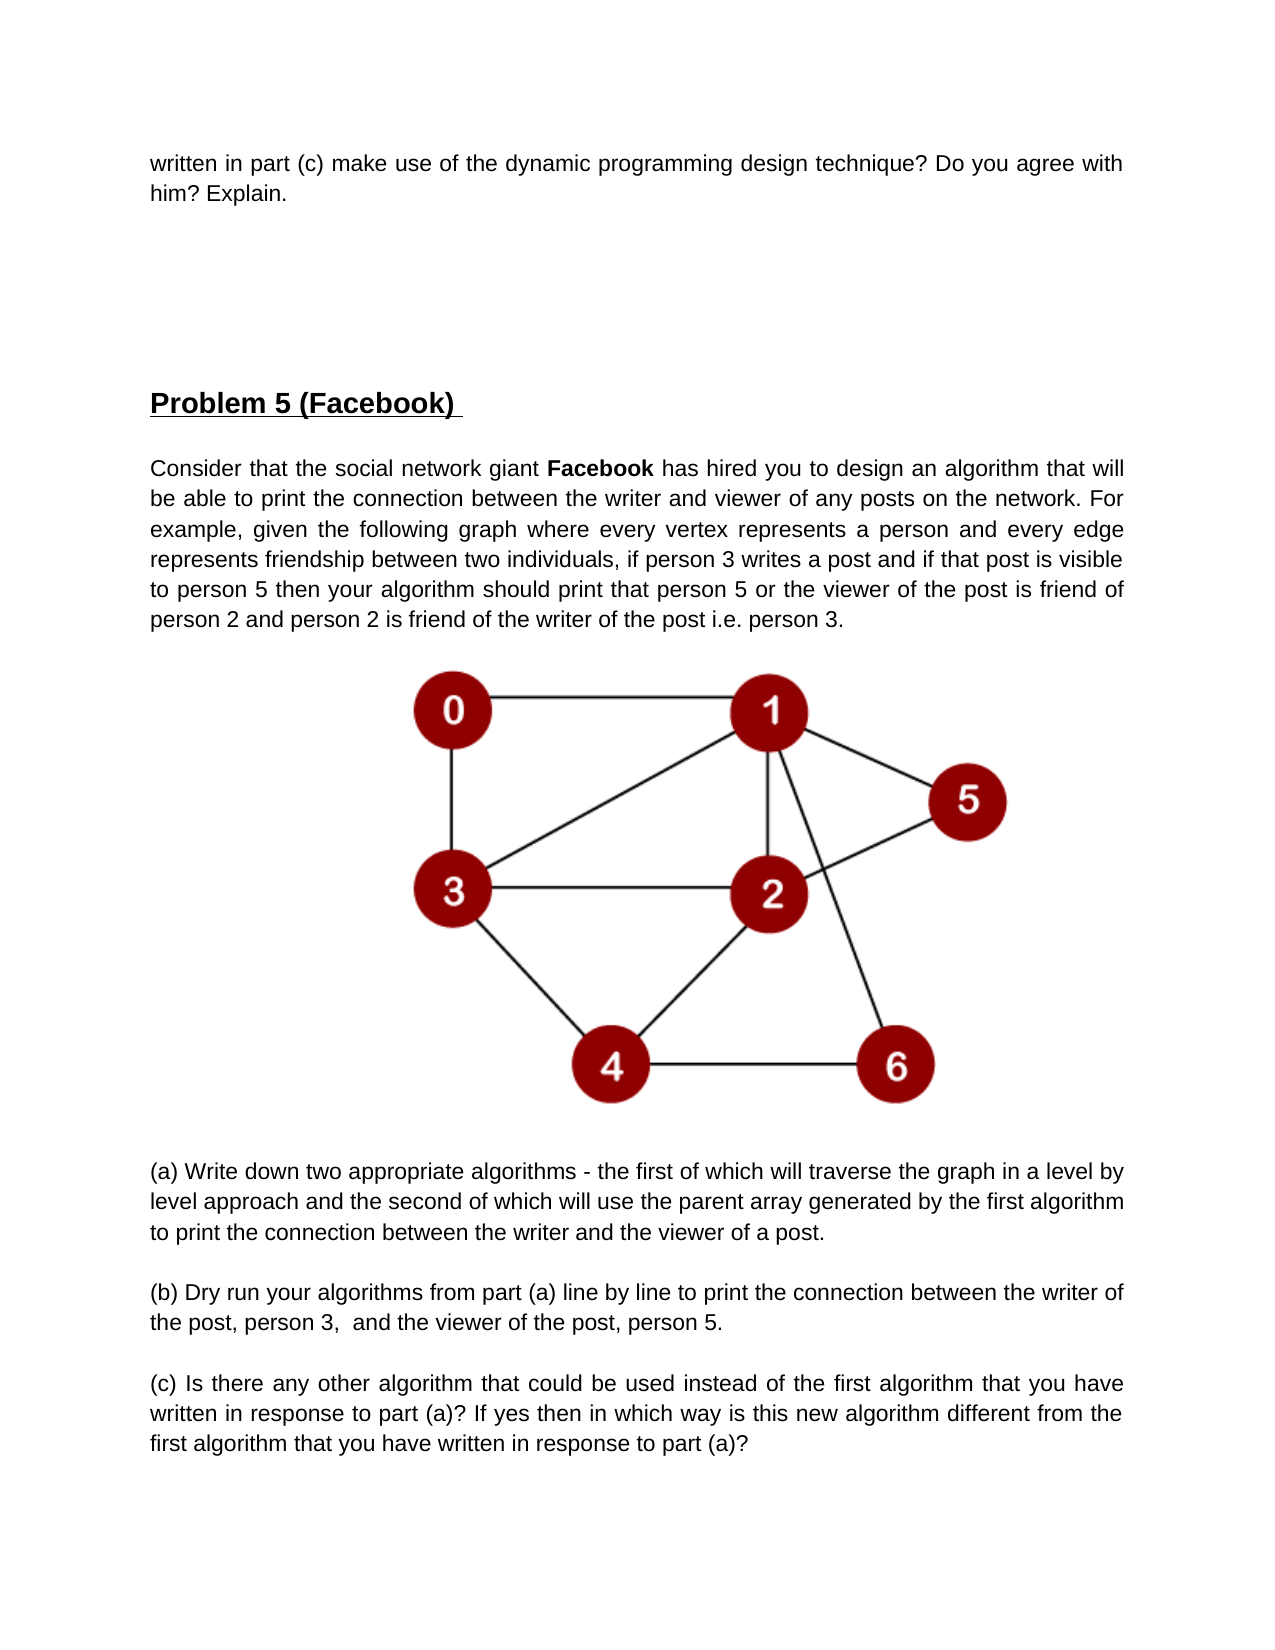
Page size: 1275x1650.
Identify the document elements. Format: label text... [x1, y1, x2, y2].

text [150, 150, 1125, 207]
text Problem 5 (Facebook) [150, 386, 1125, 420]
picture [375, 636, 1077, 1124]
text (a) Write down two appropriate algorithms - the first of which will traverse the graph in a level by level approach and the second of which will use the parent array generated by the first algorithm to print the connection between the writer and the viewer of a post. [150, 1158, 1125, 1245]
text (b) Dry run your algorithms from part (a) line by line to print the connection between the writer of the post, person 3, and the viewer of the post, person 5. [150, 1279, 1125, 1335]
text (c) Is there any other algorithm that could be used instead of the first algorithm that you have written in response to part (a)? If yes then in which way is this new algorithm different from the first algorithm that you have written in response to part (a)? [150, 1369, 1125, 1456]
text Consider that the social network giant Facebook has hired you to design an algorithm that will be able to print the connection between the writer and viewer of any posts on the network. For example, given the following graph where every vertex represents a person and every edge represents friendship between two individuals, if person 3 writes a post and if that post is visible to person 5 then your algorithm should print that person 5 or the viewer of the post is friend of person 2 and person 2 is friend of the writer of the post i.e. person 3. [150, 455, 1125, 633]
